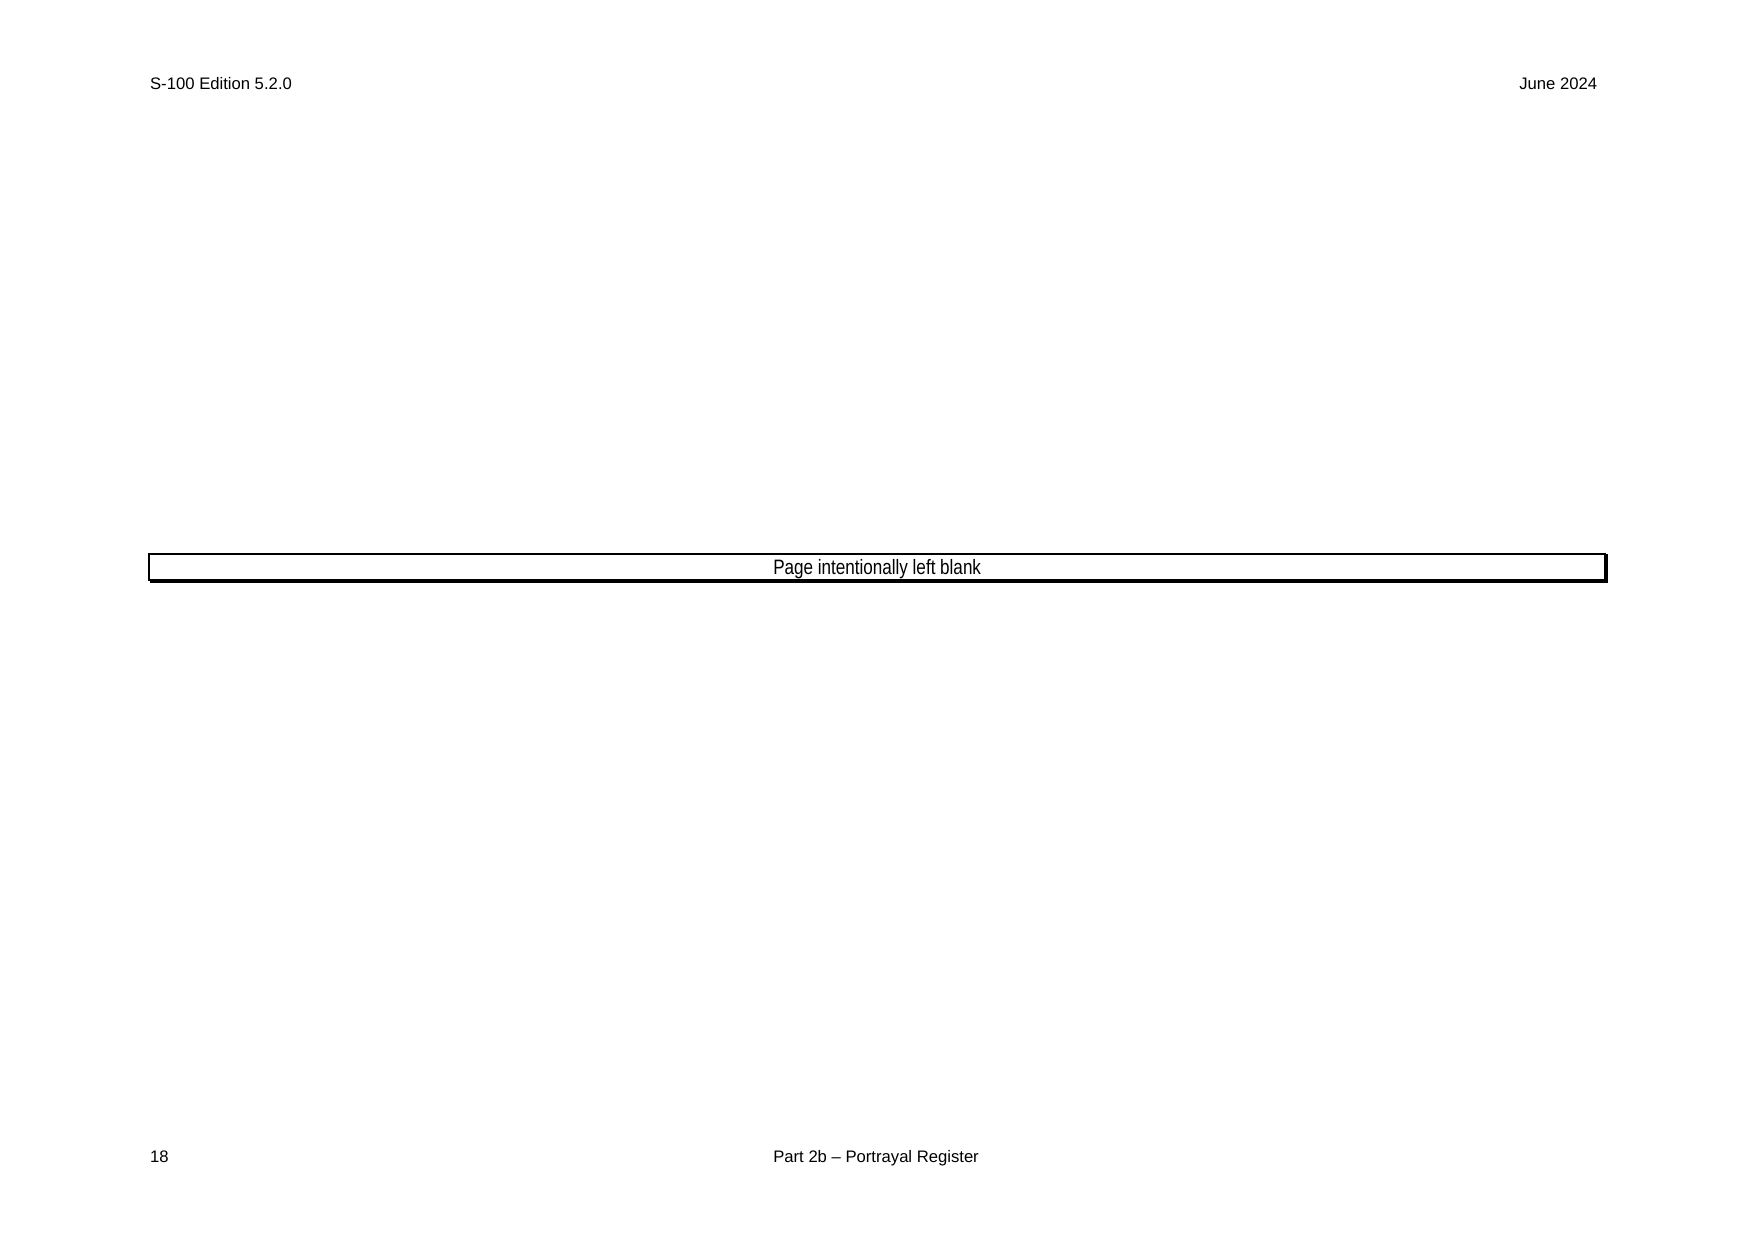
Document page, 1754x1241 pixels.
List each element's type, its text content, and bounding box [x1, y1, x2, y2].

text Page intentionally left blank [150, 555, 1604, 579]
